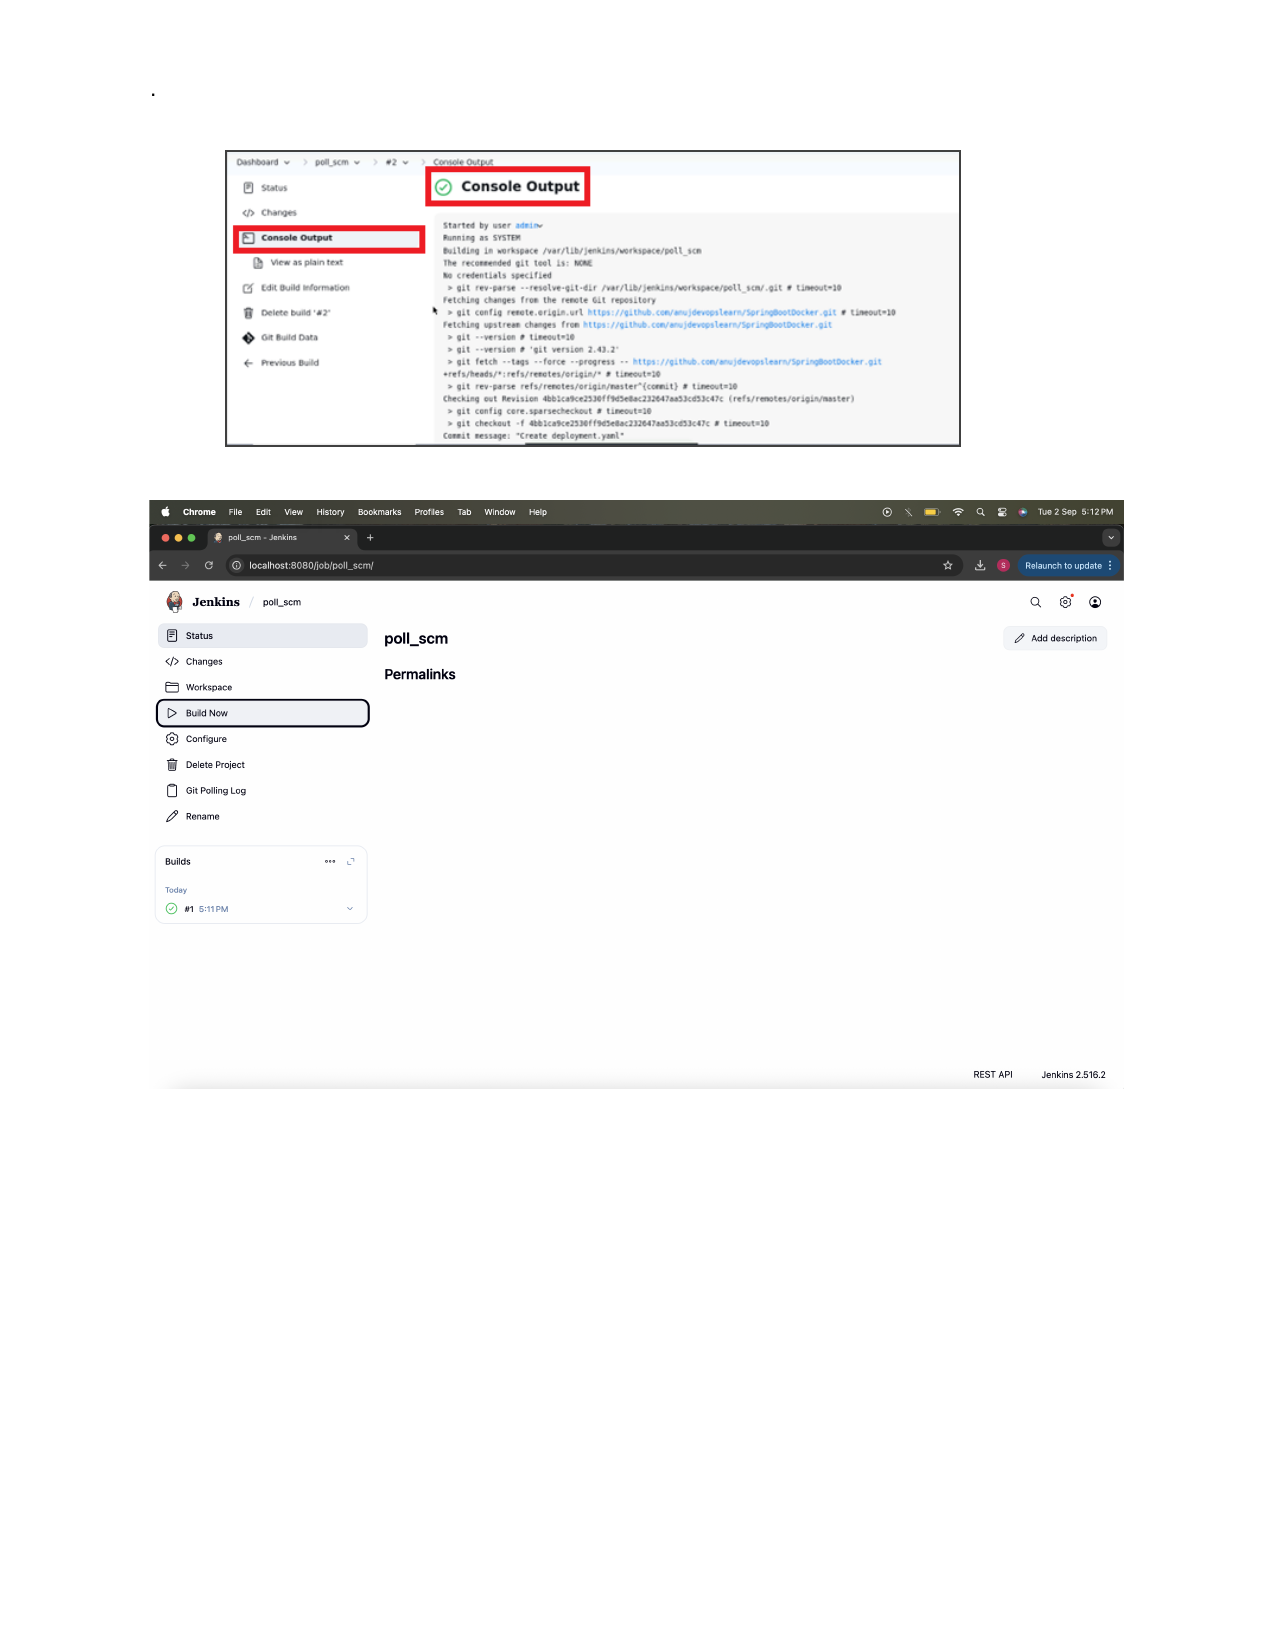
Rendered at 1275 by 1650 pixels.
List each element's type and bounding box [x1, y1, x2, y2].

picture [227, 152, 959, 445]
picture [148, 500, 1124, 1089]
